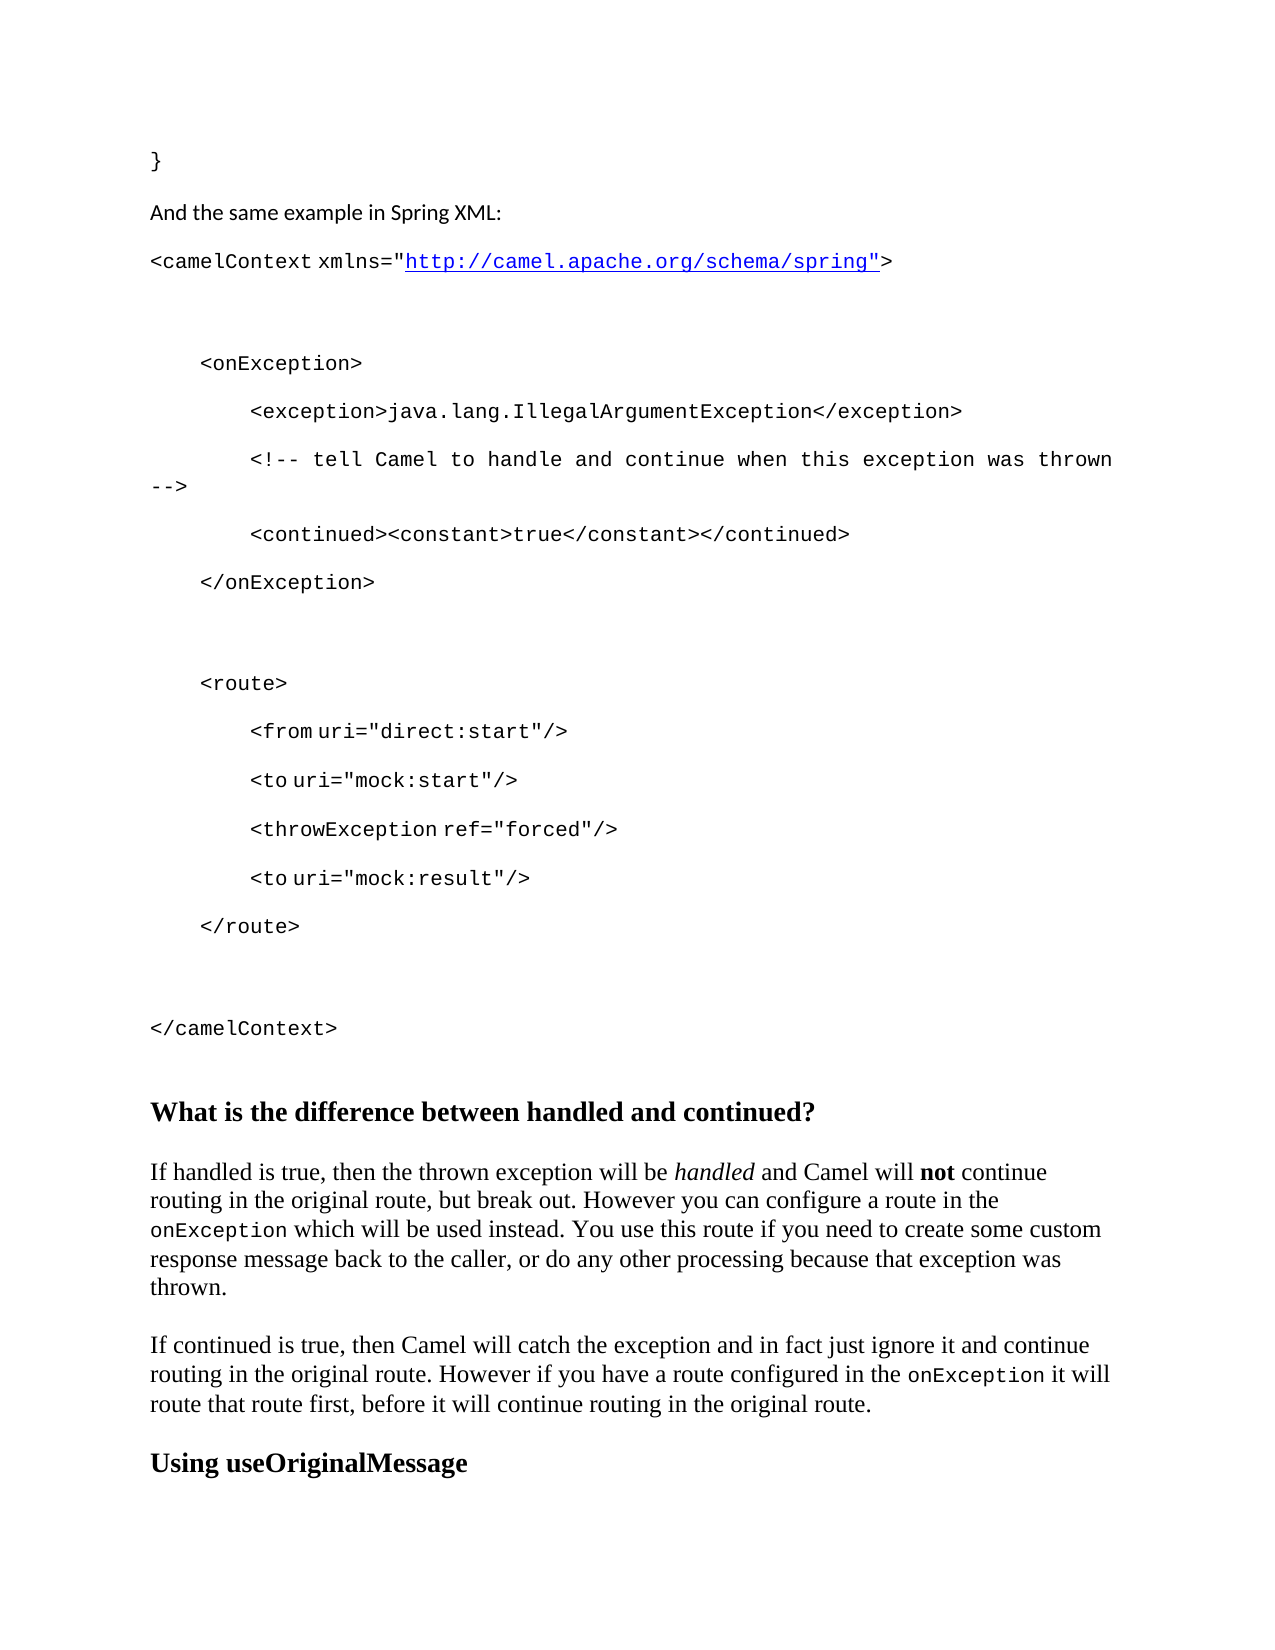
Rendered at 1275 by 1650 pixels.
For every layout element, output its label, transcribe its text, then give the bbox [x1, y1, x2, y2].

table_header <camelContext xmlns="http://camel.apache.org/schema/spring"> <onException> <exception>java.lang.IllegalArgumentException</exception> <!-- tell Camel to handle and continue when this exception was thrown --> <continued><constant>true</constant></continued> </onException> <route> <from uri="direct:start"/> <to uri="mock:start"/> <throwException ref="forced"/> <to uri="mock:result"/> </route> </camelContext> [150, 251, 1125, 1066]
subtitle Using useOriginalMessage [150, 1447, 1125, 1479]
text If continued is true, then Camel will catch the exception and in fact just ignore it and continue routing in the original route. However if you have a route configured in the onException it will route that route first, before it will continue routing in the original route. [150, 1330, 1125, 1417]
text And the same example in Spring XML: [150, 198, 1125, 226]
text If handled is true, then the thrown exception will be handled and Camel will not continue routing in the original route, but break out. However you can configure a route in the onException which will be used instead. You use this route if you need to create some custom response message back to the caller, or do any other processing because that exception was thrown. [150, 1157, 1125, 1301]
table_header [150, 150, 1025, 198]
subtitle What is the difference between handled and continued? [150, 1095, 1125, 1127]
